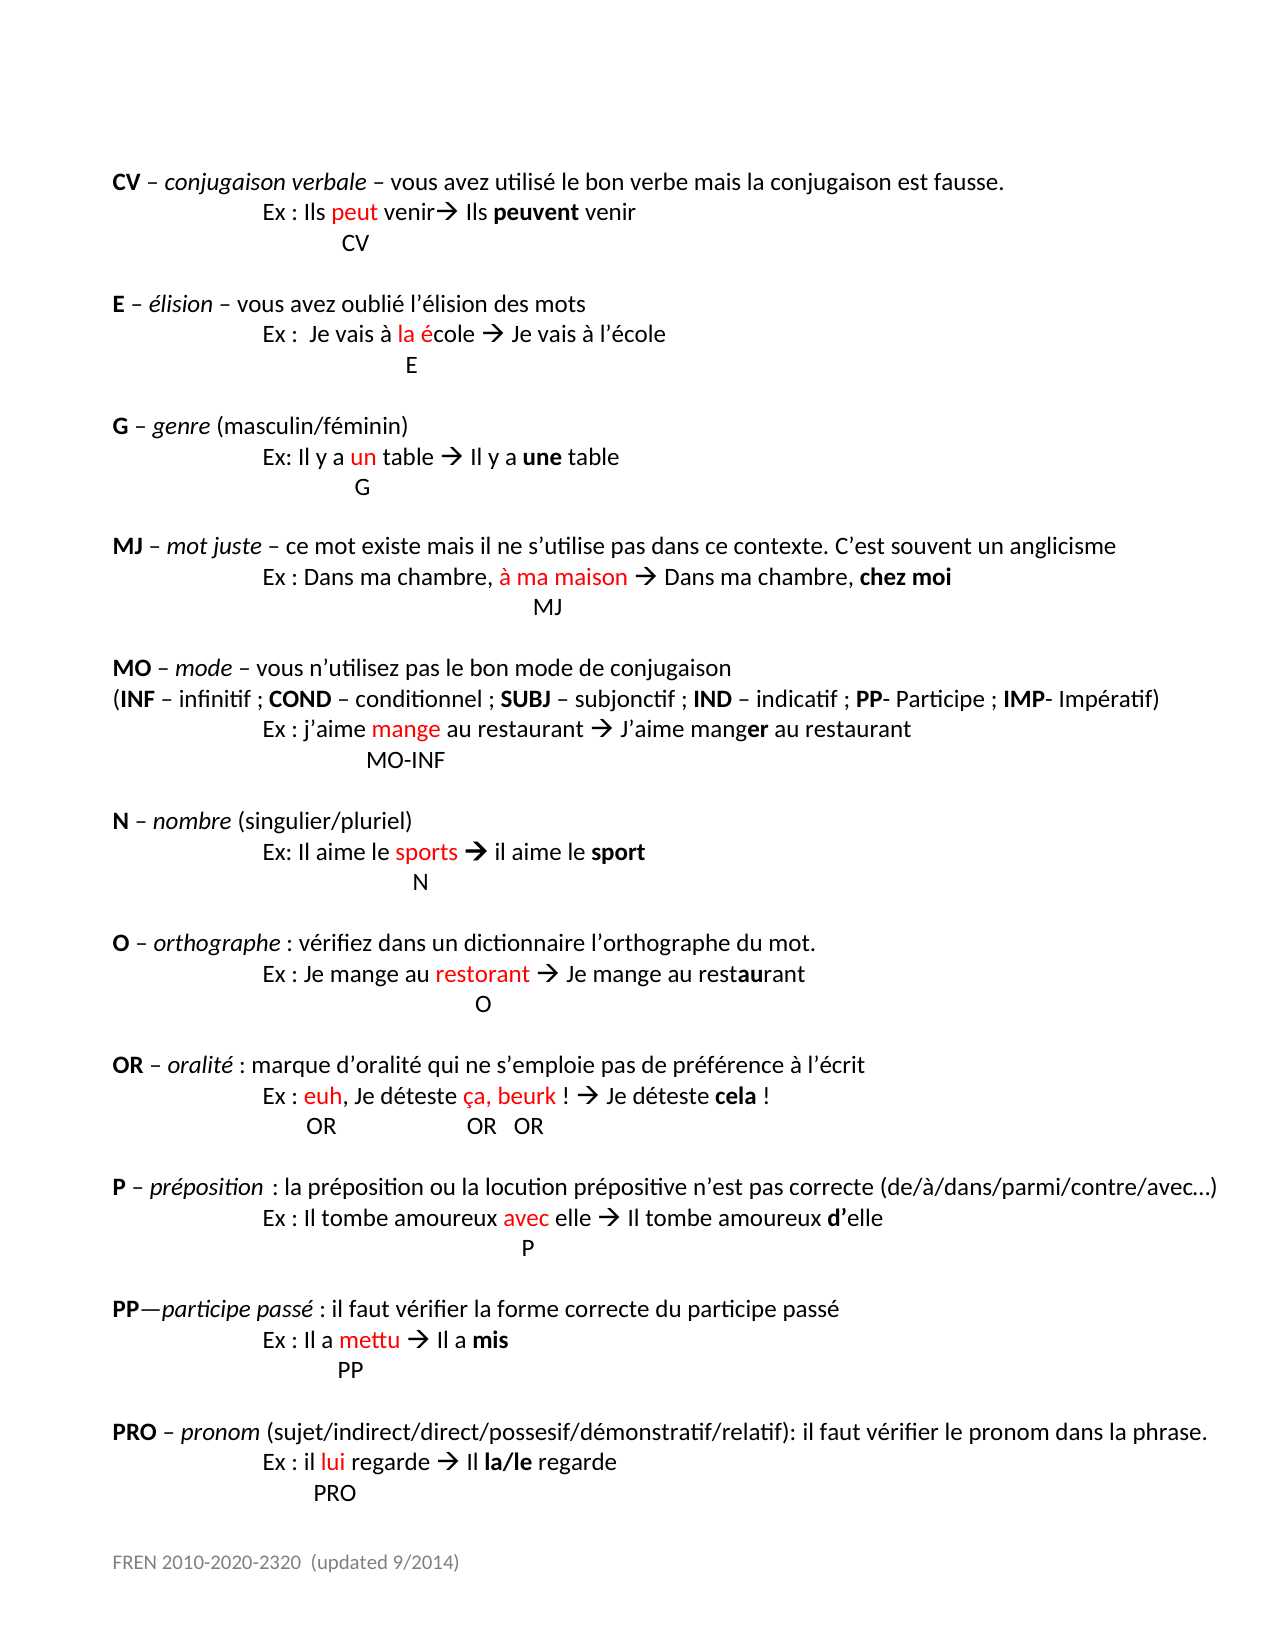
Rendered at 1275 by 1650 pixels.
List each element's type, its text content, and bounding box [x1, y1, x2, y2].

text PP [187, 1354, 1228, 1385]
text O [112, 988, 1228, 1019]
text PP—participe passé : il faut vérifier la forme correcte du participe passé [112, 1293, 1228, 1324]
text MJ [112, 592, 1228, 622]
text E – élision – vous avez oublié l’élision des mots [112, 288, 1228, 319]
text Ex : Dans ma chambre, à ma maison Dans ma chambre, chez moi [112, 561, 1228, 592]
text (INF – infinitif ; COND – conditionnel ; SUBJ – subjonctif ; IND – indicatif ; PP- Participe ; IMP- Impératif) [112, 683, 1228, 714]
text Ex : j’aime mange au restaurant J’aime manger au restaurant [112, 714, 1228, 744]
text N [112, 866, 1228, 897]
text P – préposition : la préposition ou la locution prépositive n’est pas correcte (de/à/dans/parmi/contre/avec…) [112, 1171, 1247, 1202]
text Ex : Je mange au restorant Je mange au restaurant [112, 958, 1228, 988]
text G – genre (masculin/féminin) [112, 410, 1228, 441]
text Ex : Il a mettu Il a mis [187, 1324, 1228, 1354]
text PRO [112, 1477, 1228, 1507]
text OR OR OR [112, 1110, 1228, 1141]
text MO – mode – vous n’utilisez pas le bon mode de conjugaison [112, 653, 1228, 683]
text N – nombre (singulier/pluriel) [112, 805, 1228, 836]
text Ex : Il tombe amoureux avec elle Il tombe amoureux d’elle [112, 1202, 1228, 1232]
text O – orthographe : vérifiez dans un dictionnaire l’orthographe du mot. [112, 927, 1228, 958]
text Ex: Il y a un table Il y a une table [112, 441, 1228, 471]
text Ex : Ils peut venir Ils peuvent venir [112, 197, 1228, 227]
text Ex: Il aime le sports il aime le sport [112, 836, 1228, 866]
text Ex : il lui regarde Il la/le regarde [112, 1446, 1228, 1477]
text Ex : euh, Je déteste ça, beurk ! Je déteste cela ! [112, 1080, 1228, 1110]
text CV [112, 227, 1228, 258]
text P [112, 1232, 1228, 1263]
text G [112, 471, 1228, 502]
text OR – oralité : marque d’oralité qui ne s’emploie pas de préférence à l’écrit [112, 1049, 1228, 1080]
text MJ – mot juste – ce mot existe mais il ne s’utilise pas dans ce contexte. C’est souvent un anglicisme [112, 531, 1228, 561]
text Ex : Je vais à la école Je vais à l’école [112, 319, 1228, 349]
text MO-INF [112, 744, 1228, 775]
text E [112, 349, 1228, 380]
text PRO – pronom (sujet/indirect/direct/possesif/démonstratif/relatif): il faut vérifier le pronom dans la phrase. [112, 1416, 1228, 1446]
text CV – conjugaison verbale – vous avez utilisé le bon verbe mais la conjugaison est fausse. [112, 166, 1228, 197]
